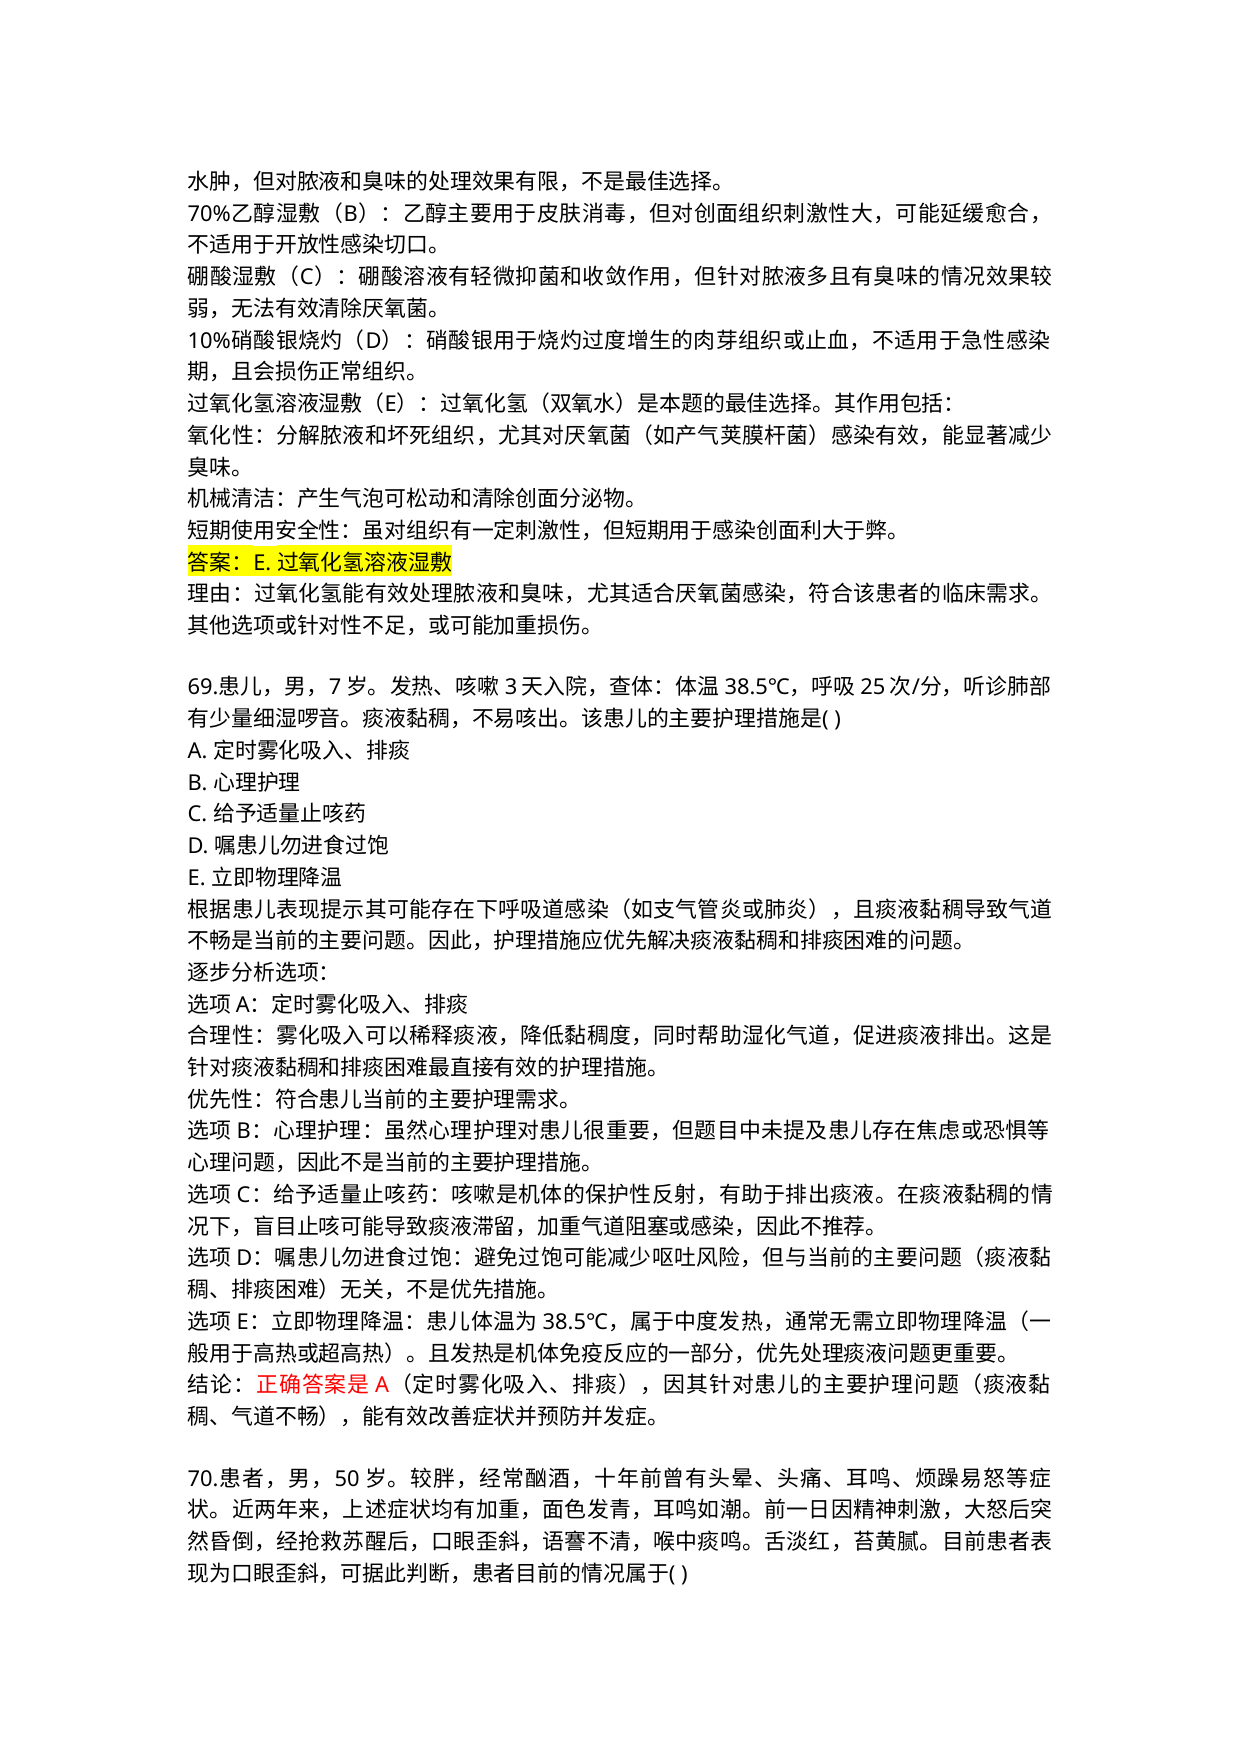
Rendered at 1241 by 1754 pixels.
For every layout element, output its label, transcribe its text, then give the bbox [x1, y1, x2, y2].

text C. 给予适量止咳药 [187, 796, 1053, 828]
text 逐步分析选项： [187, 955, 1053, 987]
text 机械清洁：产生气泡可松动和清除创面分泌物。 [187, 481, 1053, 513]
text 硼酸湿敷（C）：硼酸溶液有轻微抑菌和收敛作用，但针对脓液多且有臭味的情况效果较弱，无法有效清除厌氧菌。 [187, 259, 1053, 323]
text 69.患儿，男，7岁。发热、咳嗽3天入院，查体：体温38.5℃，呼吸25次/分，听诊肺部有少量细湿啰音。痰液黏稠，不易咳出。该患儿的主要护理措施是( ) [187, 669, 1053, 733]
text 过氧化氢溶液湿敷（E）：过氧化氢（双氧水）是本题的最佳选择。其作用包括： [187, 386, 1053, 418]
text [179, 162, 1061, 196]
text 选项C：给予适量止咳药：咳嗽是机体的保护性反射，有助于排出痰液。在痰液黏稠的情况下，盲目止咳可能导致痰液滞留，加重气道阻塞或感染，因此不推荐。 [187, 1177, 1053, 1240]
text 70.患者，男，50岁。较胖，经常酗酒，十年前曾有头晕、头痛、耳鸣、烦躁易怒等症状。近两年来，上述症状均有加重，面色发青，耳鸣如潮。前一日因精神刺激，大怒后突然昏倒，经抢救苏醒后，口眼歪斜，语謇不清，喉中痰鸣。舌淡红，苔黄腻。目前患者表现为口眼歪斜，可据此判断，患者目前的情况属于( ) [187, 1461, 1053, 1587]
text 选项E：立即物理降温：患儿体温为38.5℃，属于中度发热，通常无需立即物理降温（一般用于高热或超高热）。且发热是机体免疫反应的一部分，优先处理痰液问题更重要。 [187, 1304, 1053, 1367]
text 氧化性：分解脓液和坏死组织，尤其对厌氧菌（如产气荚膜杆菌）感染有效，能显著减少臭味。 [187, 418, 1053, 481]
text A. 定时雾化吸入、排痰 [187, 733, 1053, 765]
text 根据患儿表现提示其可能存在下呼吸道感染（如支气管炎或肺炎），且痰液黏稠导致气道不畅是当前的主要问题。因此，护理措施应优先解决痰液黏稠和排痰困难的问题。 [187, 892, 1053, 955]
text 合理性：雾化吸入可以稀释痰液，降低黏稠度，同时帮助湿化气道，促进痰液排出。这是针对痰液黏稠和排痰困难最直接有效的护理措施。 [187, 1018, 1053, 1082]
text D. 嘱患儿勿进食过饱 [187, 828, 1053, 860]
text 优先性：符合患儿当前的主要护理需求。 [187, 1082, 1053, 1113]
text B. 心理护理 [187, 765, 1053, 796]
text 选项D：嘱患儿勿进食过饱：避免过饱可能减少呕吐风险，但与当前的主要问题（痰液黏稠、排痰困难）无关，不是优先措施。 [187, 1240, 1053, 1304]
text 70%乙醇湿敷（B）：乙醇主要用于皮肤消毒，但对创面组织刺激性大，可能延缓愈合，不适用于开放性感染切口。 [187, 196, 1053, 259]
text E. 立即物理降温 [187, 860, 1053, 892]
text 选项B：心理护理：虽然心理护理对患儿很重要，但题目中未提及患儿存在焦虑或恐惧等心理问题，因此不是当前的主要护理措施。 [187, 1113, 1053, 1177]
text 选项A：定时雾化吸入、排痰 [187, 987, 1053, 1018]
text 短期使用安全性：虽对组织有一定刺激性，但短期用于感染创面利大于弊。 [187, 513, 1053, 544]
text 答案：E. 过氧化氢溶液湿敷 理由：过氧化氢能有效处理脓液和臭味，尤其适合厌氧菌感染，符合该患者的临床需求。其他选项或针对性不足，或可能加重损伤。 [187, 544, 1053, 639]
text 结论：正确答案是A（定时雾化吸入、排痰），因其针对患儿的主要护理问题（痰液黏稠、气道不畅），能有效改善症状并预防并发症。 [187, 1367, 1053, 1431]
text 10%硝酸银烧灼（D）：硝酸银用于烧灼过度增生的肉芽组织或止血，不适用于急性感染期，且会损伤正常组织。 [187, 323, 1053, 386]
